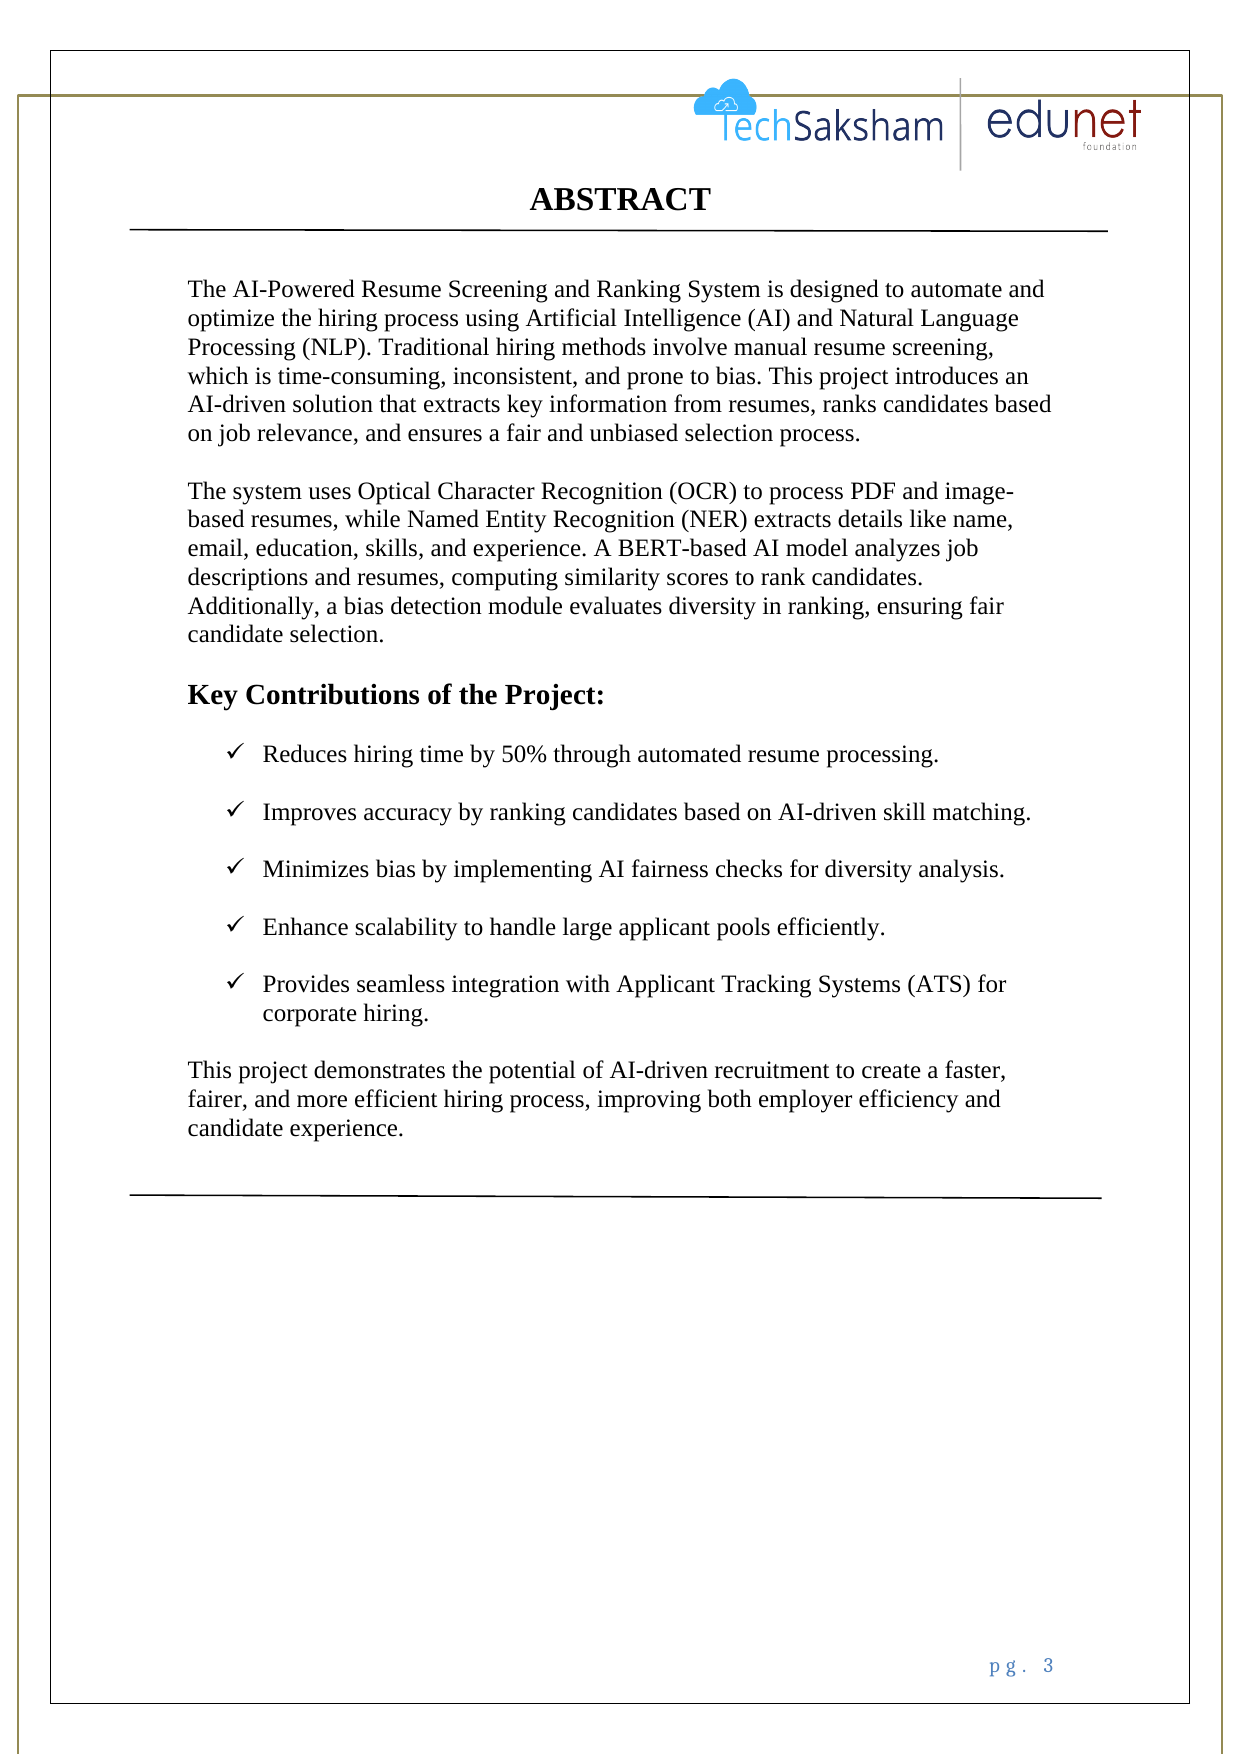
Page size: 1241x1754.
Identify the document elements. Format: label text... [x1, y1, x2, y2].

picture [688, 71, 949, 147]
text This project demonstrates the potential of AI-driven recruitment to create a faster, fairer, and more efficient hiring process, improving both employer efficiency and candidate experience. [187, 1056, 1053, 1142]
list Enhance scalability to handle large applicant pools efficiently. [225, 912, 1053, 941]
text The system uses Optical Character Recognition (OCR) to process PDF and image-based resumes, while Named Entity Recognition (NER) extracts details like name, email, education, skills, and experience. A BERT-based AI model analyzes job descriptions and resumes, computing similarity scores to rank candidates. Additionally, a bias detection module evaluates diversity in ranking, ensuring fair candidate selection. [187, 476, 1053, 648]
list Improves accuracy by ranking candidates based on AI-driven skill matching. [225, 797, 1053, 826]
text ABSTRACT [187, 179, 1053, 217]
list Provides seamless integration with Applicant Tracking Systems (ATS) for corporate hiring. [225, 969, 1053, 1027]
text Key Contributions of the Project: [187, 677, 1053, 711]
text The AI-Powered Resume Screening and Ranking System is designed to automate and optimize the hiring process using Artificial Intelligence (AI) and Natural Language Processing (NLP). Traditional hiring methods involve manual resume screening, which is time-consuming, inconsistent, and prone to bias. This project introduces an AI-driven solution that extracts key information from resumes, ranks candidates based on job relevance, and ensures a fair and unbiased selection process. [187, 274, 1053, 447]
list Minimizes bias by implementing AI fairness checks for diversity analysis. [225, 854, 1053, 883]
picture [981, 92, 1148, 157]
list Reduces hiring time by 50% through automated resume processing. [225, 739, 1053, 768]
